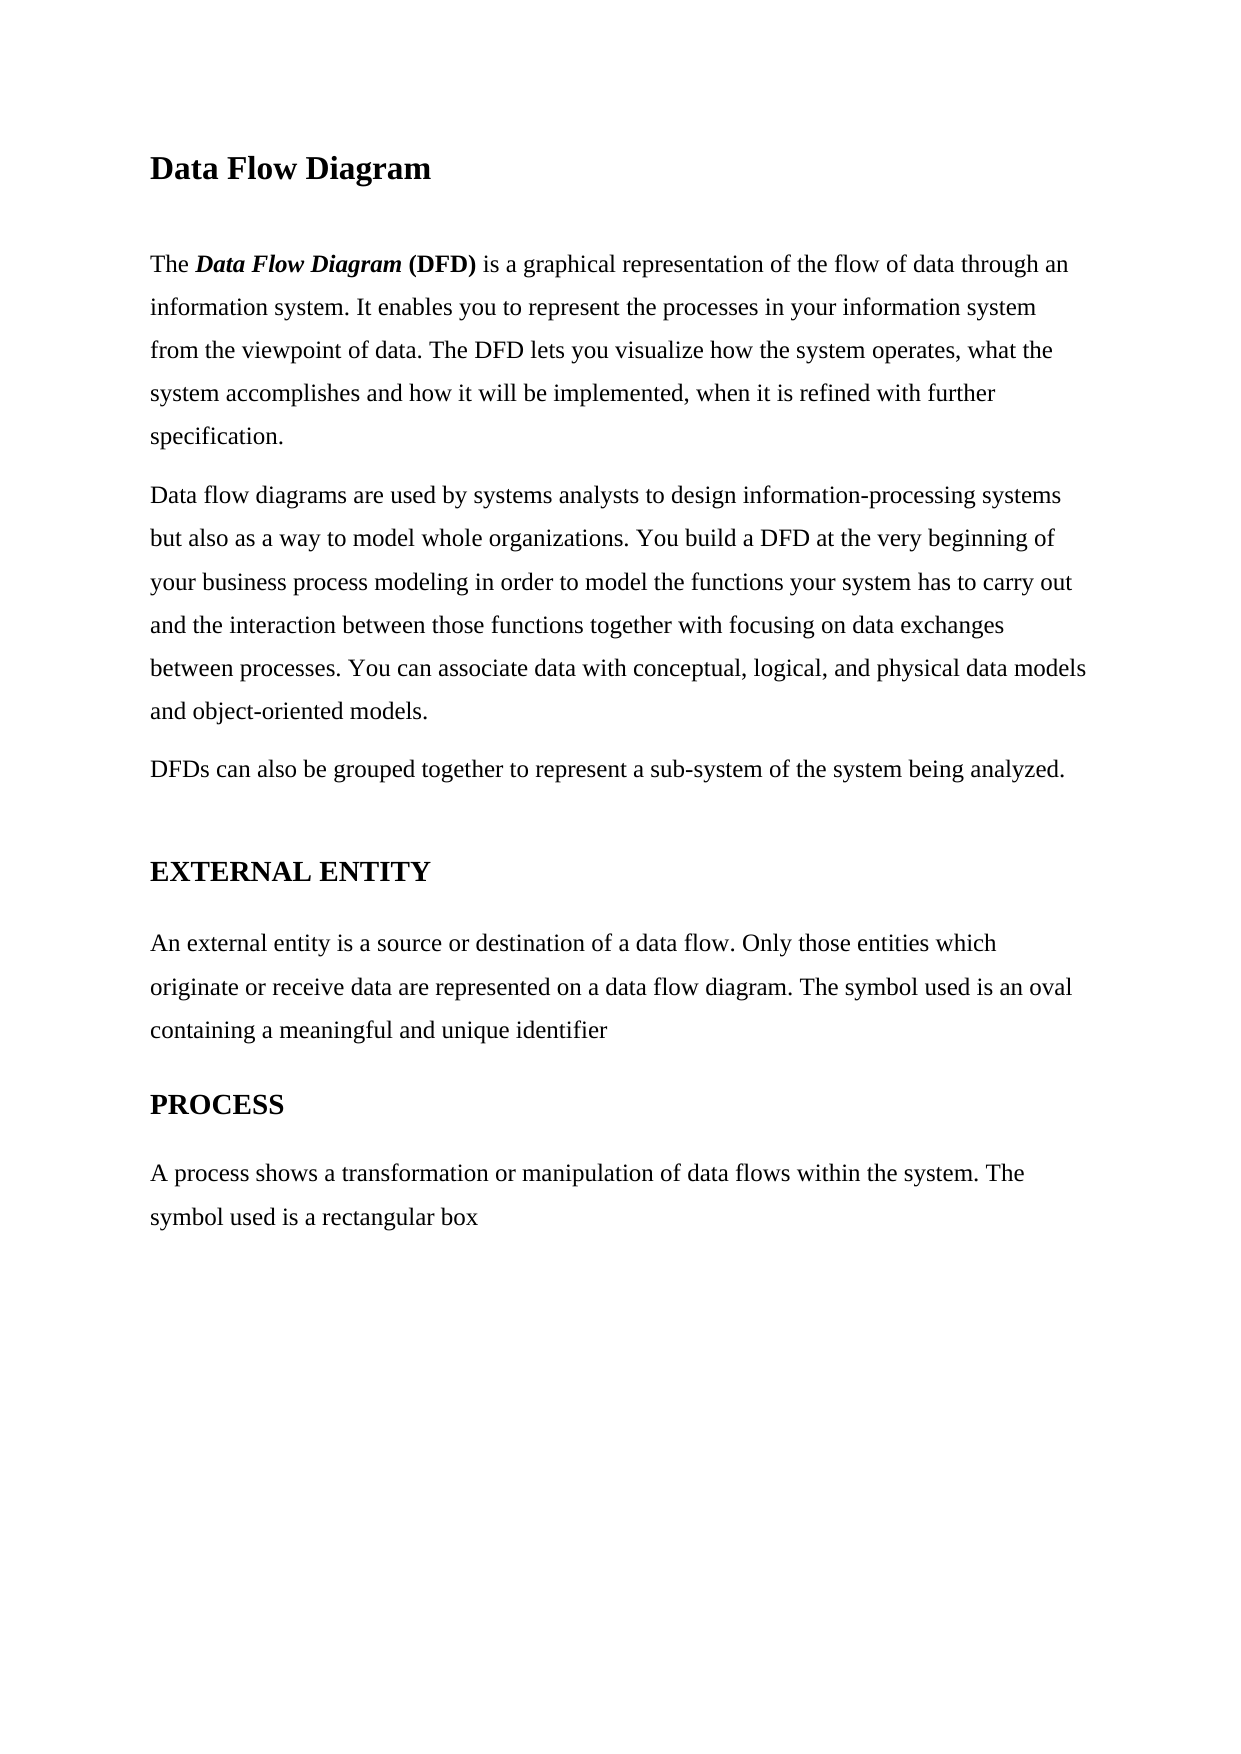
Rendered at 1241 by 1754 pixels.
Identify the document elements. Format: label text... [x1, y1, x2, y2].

text The Data Flow Diagram (DFD) is a graphical representation of the flow of data through an information system. It enables you to represent the processes in your information system from the viewpoint of data. The DFD lets you visualize how the system operates, what the system accomplishes and how it will be implemented, when it is refined with further specification. [150, 249, 1070, 450]
text An external entity is a source or destination of a data flow. Only those entities which originate or receive data are represented on a data flow diagram. The symbol used is an oval containing a meaningful and unique identifier [150, 928, 1074, 1043]
text A process shows a transformation or manipulation of data flows within the system. The symbol used is a rectangular box [150, 1158, 1051, 1230]
subtitle PROCESS [150, 1087, 1190, 1121]
subtitle EXTERNAL ENTITY [150, 854, 1190, 888]
subtitle Data Flow Diagram [150, 148, 1190, 186]
text Data flow diagrams are used by systems analysts to design information-processing systems but also as a way to model whole organizations. You build a DFD at the very beginning of your business process modeling in order to model the functions your system has to carry out and the interaction between those functions together with focusing on data exchanges between processes. You can associate data with conceptual, logical, and physical data models and object-oriented models. [150, 480, 1087, 725]
text DFDs can also be grouped together to represent a sub-system of the system being analyzed. [150, 754, 1190, 783]
